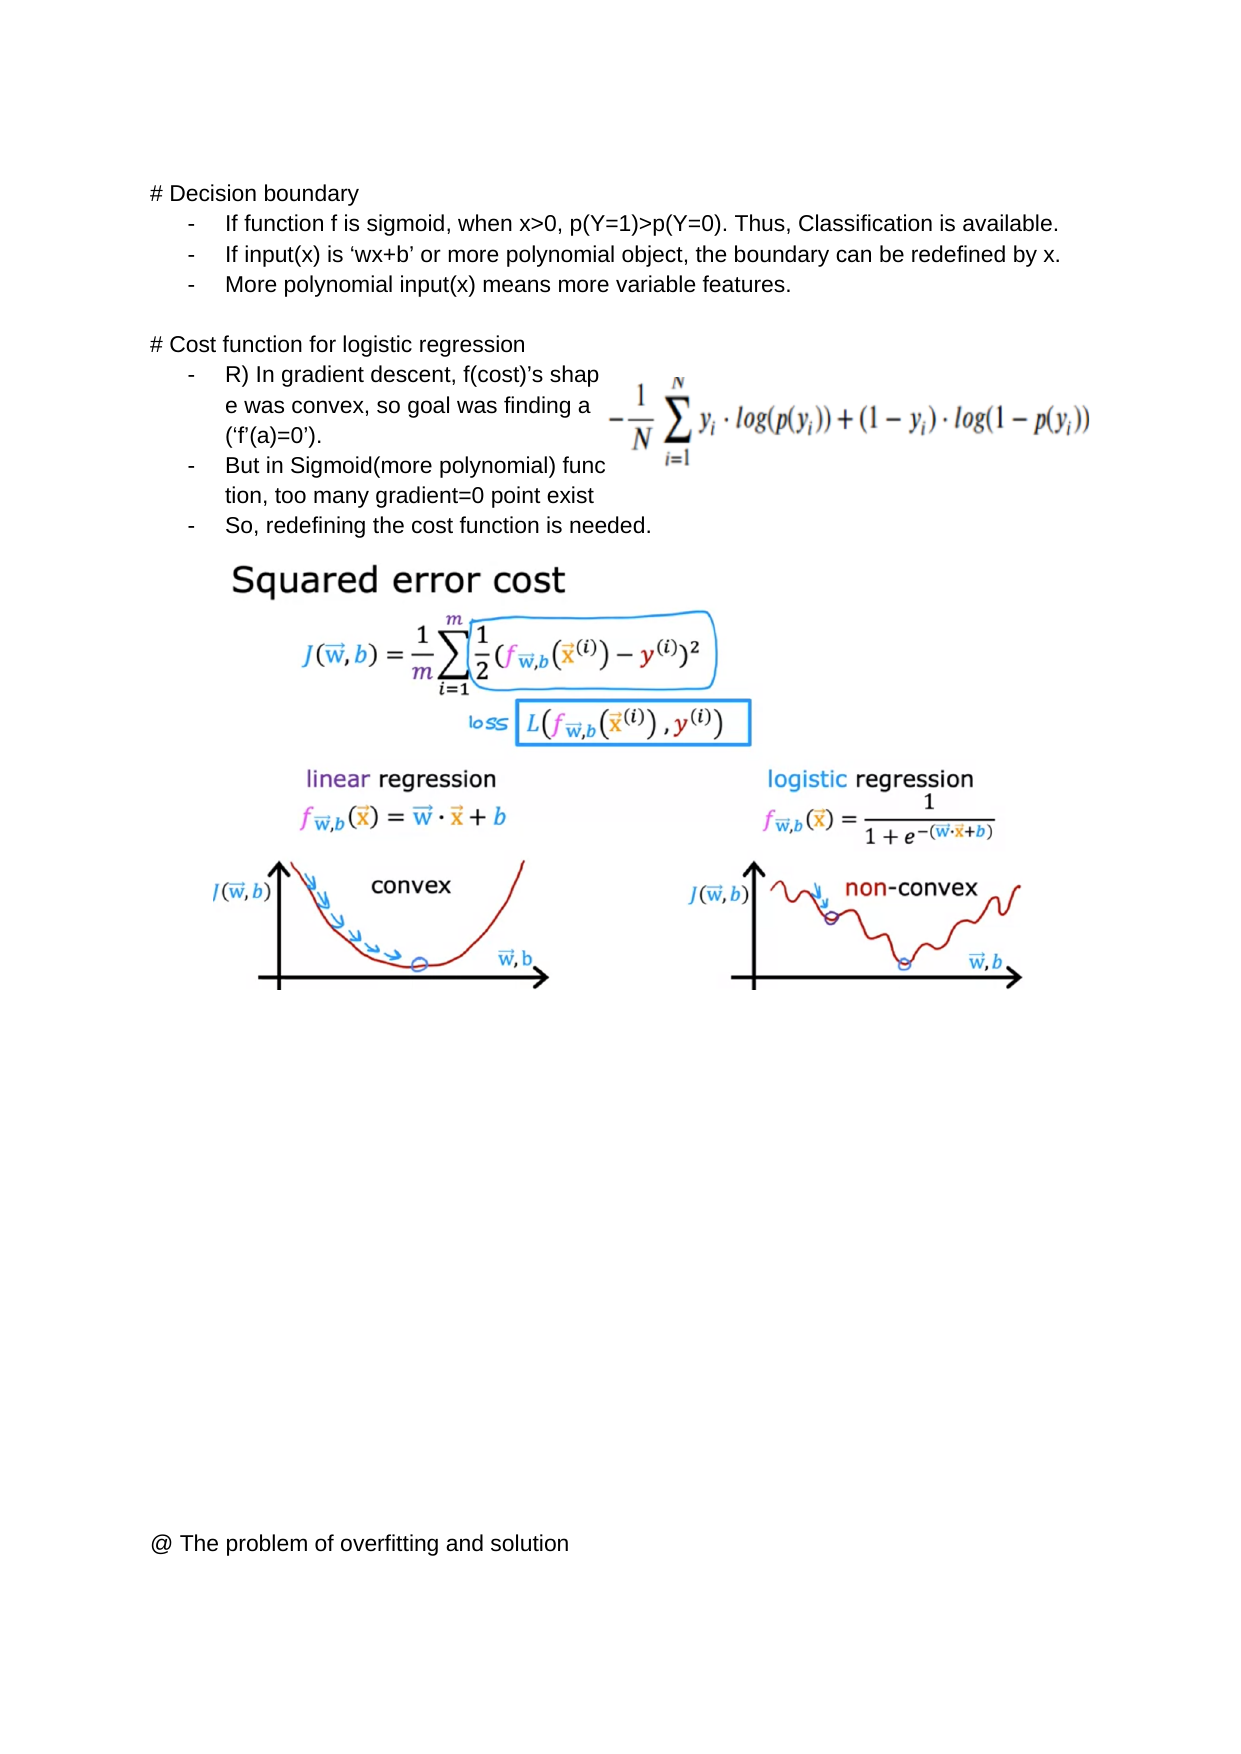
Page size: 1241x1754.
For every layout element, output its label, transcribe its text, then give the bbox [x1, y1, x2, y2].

text @ The problem of overfitting and solution [150, 1530, 1090, 1556]
text # Decision boundary [150, 180, 1090, 207]
list If input(x) is ‘wx+b’ or more polynomial object, the boundary can be redefined by x. [187, 241, 1090, 267]
list More polynomial input(x) means more variable features. [187, 271, 1090, 297]
list But in Sigmoid(more polynomial) function, too many gradient=0 point exist [187, 452, 1090, 509]
picture [605, 377, 1090, 468]
text # Cost function for logistic regression [150, 331, 1090, 358]
list So, redefining the cost function is needed. [187, 512, 1090, 539]
list R) In gradient descent, f(cost)’s shape was convex, so goal was finding a(‘f’(a)=0’). [187, 361, 1090, 448]
picture [213, 560, 1025, 990]
list If function f is sigmoid, when x>0, p(Y=1)>p(Y=0). Thus, Classification is available. [187, 210, 1090, 237]
